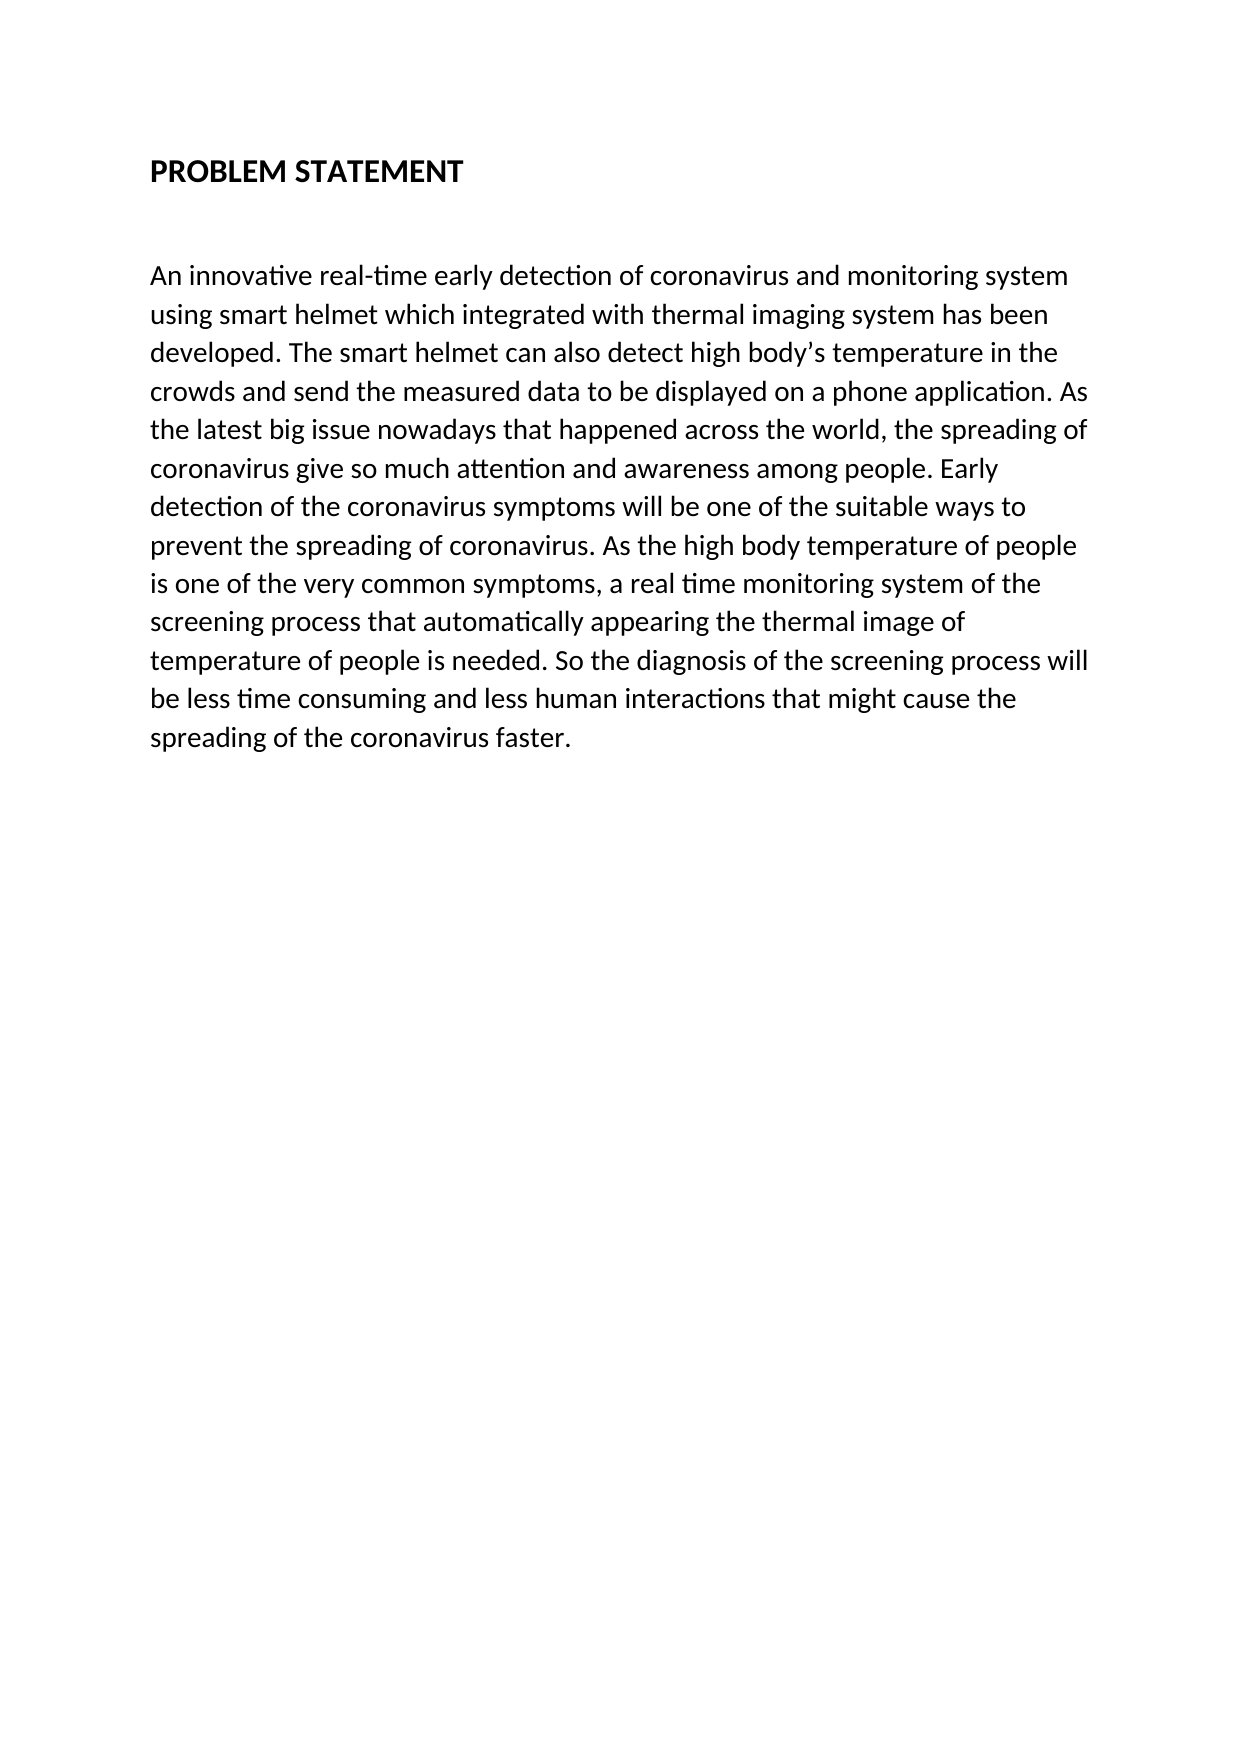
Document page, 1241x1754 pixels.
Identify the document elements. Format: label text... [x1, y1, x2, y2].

text An innovative real-time early detection of coronavirus and monitoring system using smart helmet which integrated with thermal imaging system has been developed. The smart helmet can also detect high body’s temperature in the crowds and send the measured data to be displayed on a phone application. As the latest big issue nowadays that happened across the world, the spreading of coronavirus give so much attention and awareness among people. Early detection of the coronavirus symptoms will be one of the suitable ways to prevent the spreading of coronavirus. As the high body temperature of people is one of the very common symptoms, a real time monitoring system of the screening process that automatically appearing the thermal image of temperature of people is needed. So the diagnosis of the screening process will be less time consuming and less human interactions that might cause the spreading of the coronavirus faster. [150, 257, 1090, 754]
text PROBLEM STATEMENT [150, 150, 1090, 191]
